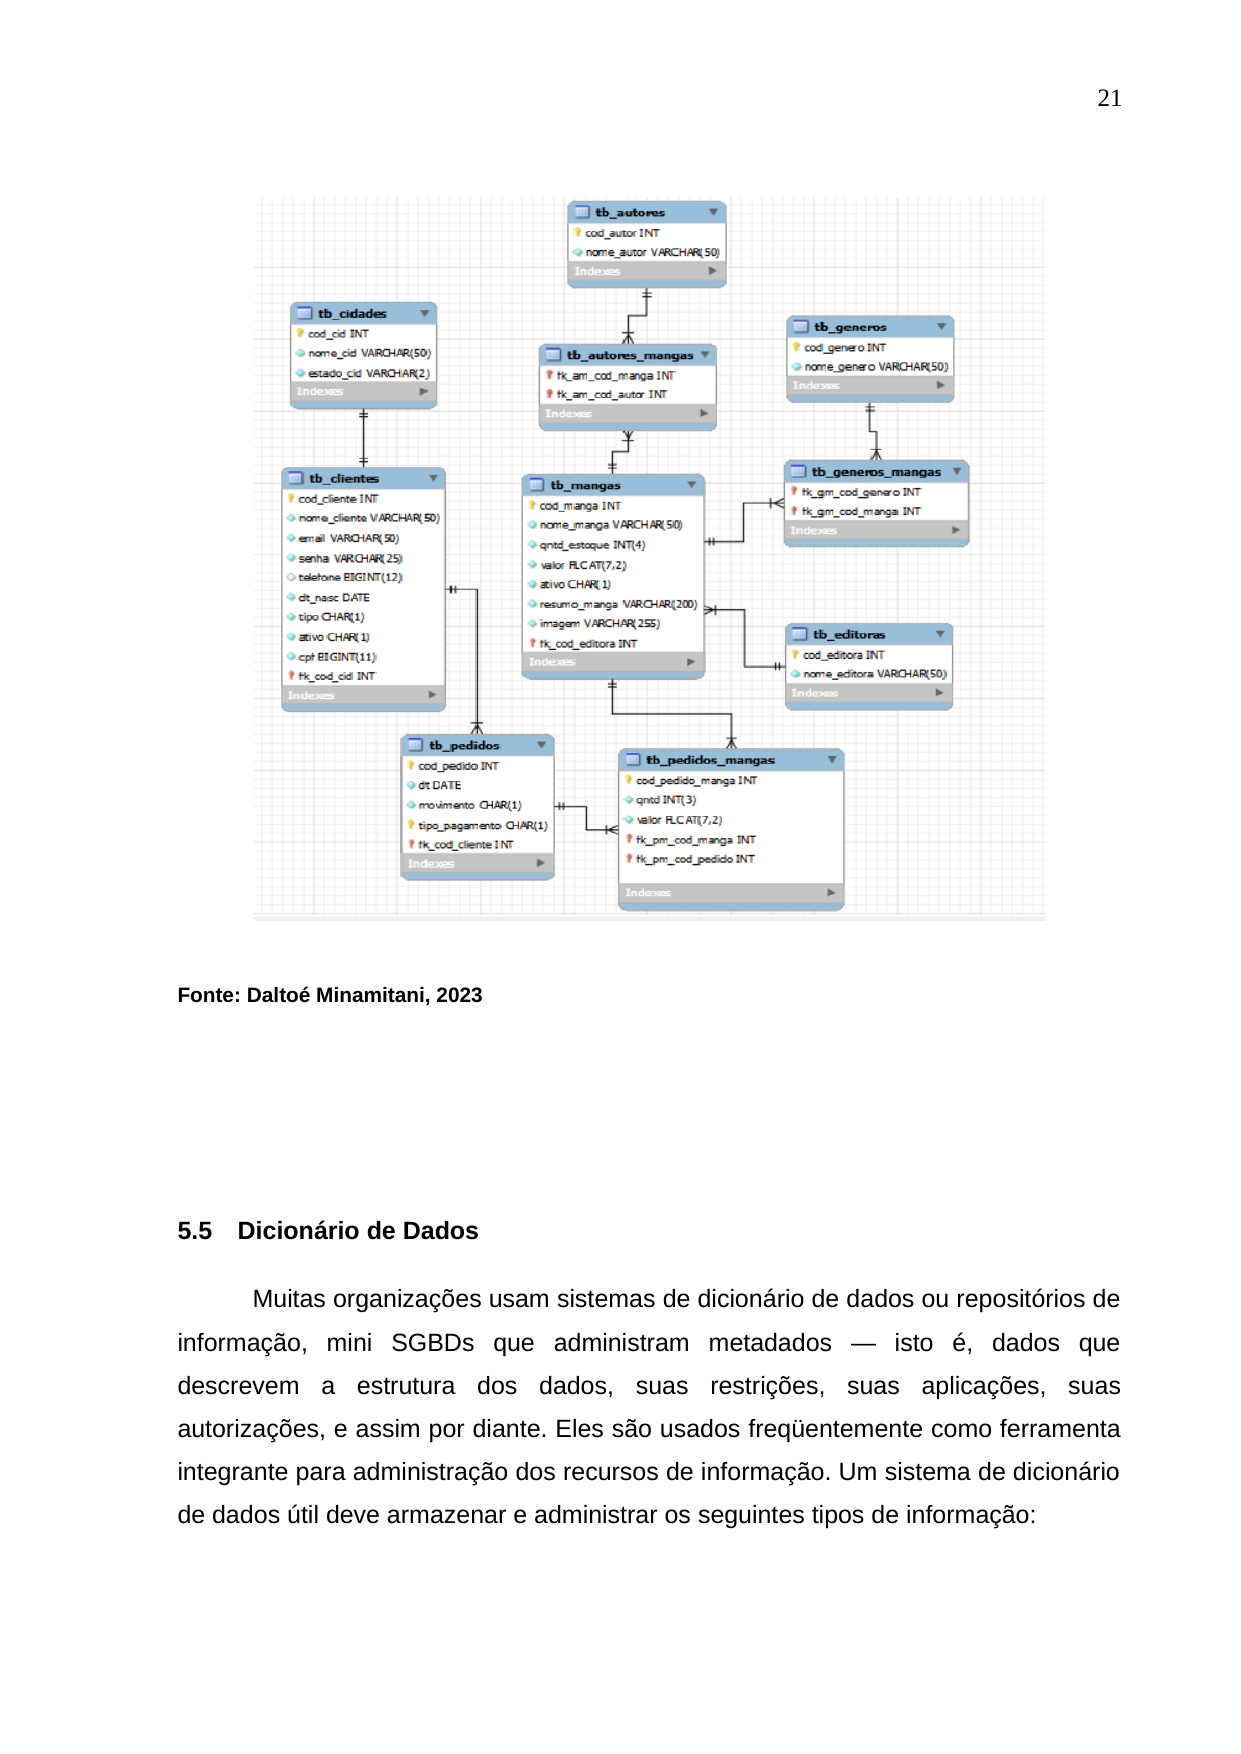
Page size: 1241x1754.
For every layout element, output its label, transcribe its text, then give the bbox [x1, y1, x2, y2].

text Fonte: Daltoé Minamitani, 2023 [177, 983, 1122, 1007]
picture [253, 197, 1046, 921]
subtitle Dicionário de Dados [177, 1216, 1122, 1245]
text Muitas organizações usam sistemas de dicionário de dados ou repositórios de informação, mini SGBDs que administram metadados — isto é, dados que descrevem a estrutura dos dados, suas restrições, suas aplicações, suas autorizações, e assim por diante. Eles são usados freqüentemente como ferramenta integrante para administração dos recursos de informação. Um sistema de dicionário de dados útil deve armazenar e administrar os seguintes tipos de informação: [177, 1284, 1122, 1529]
